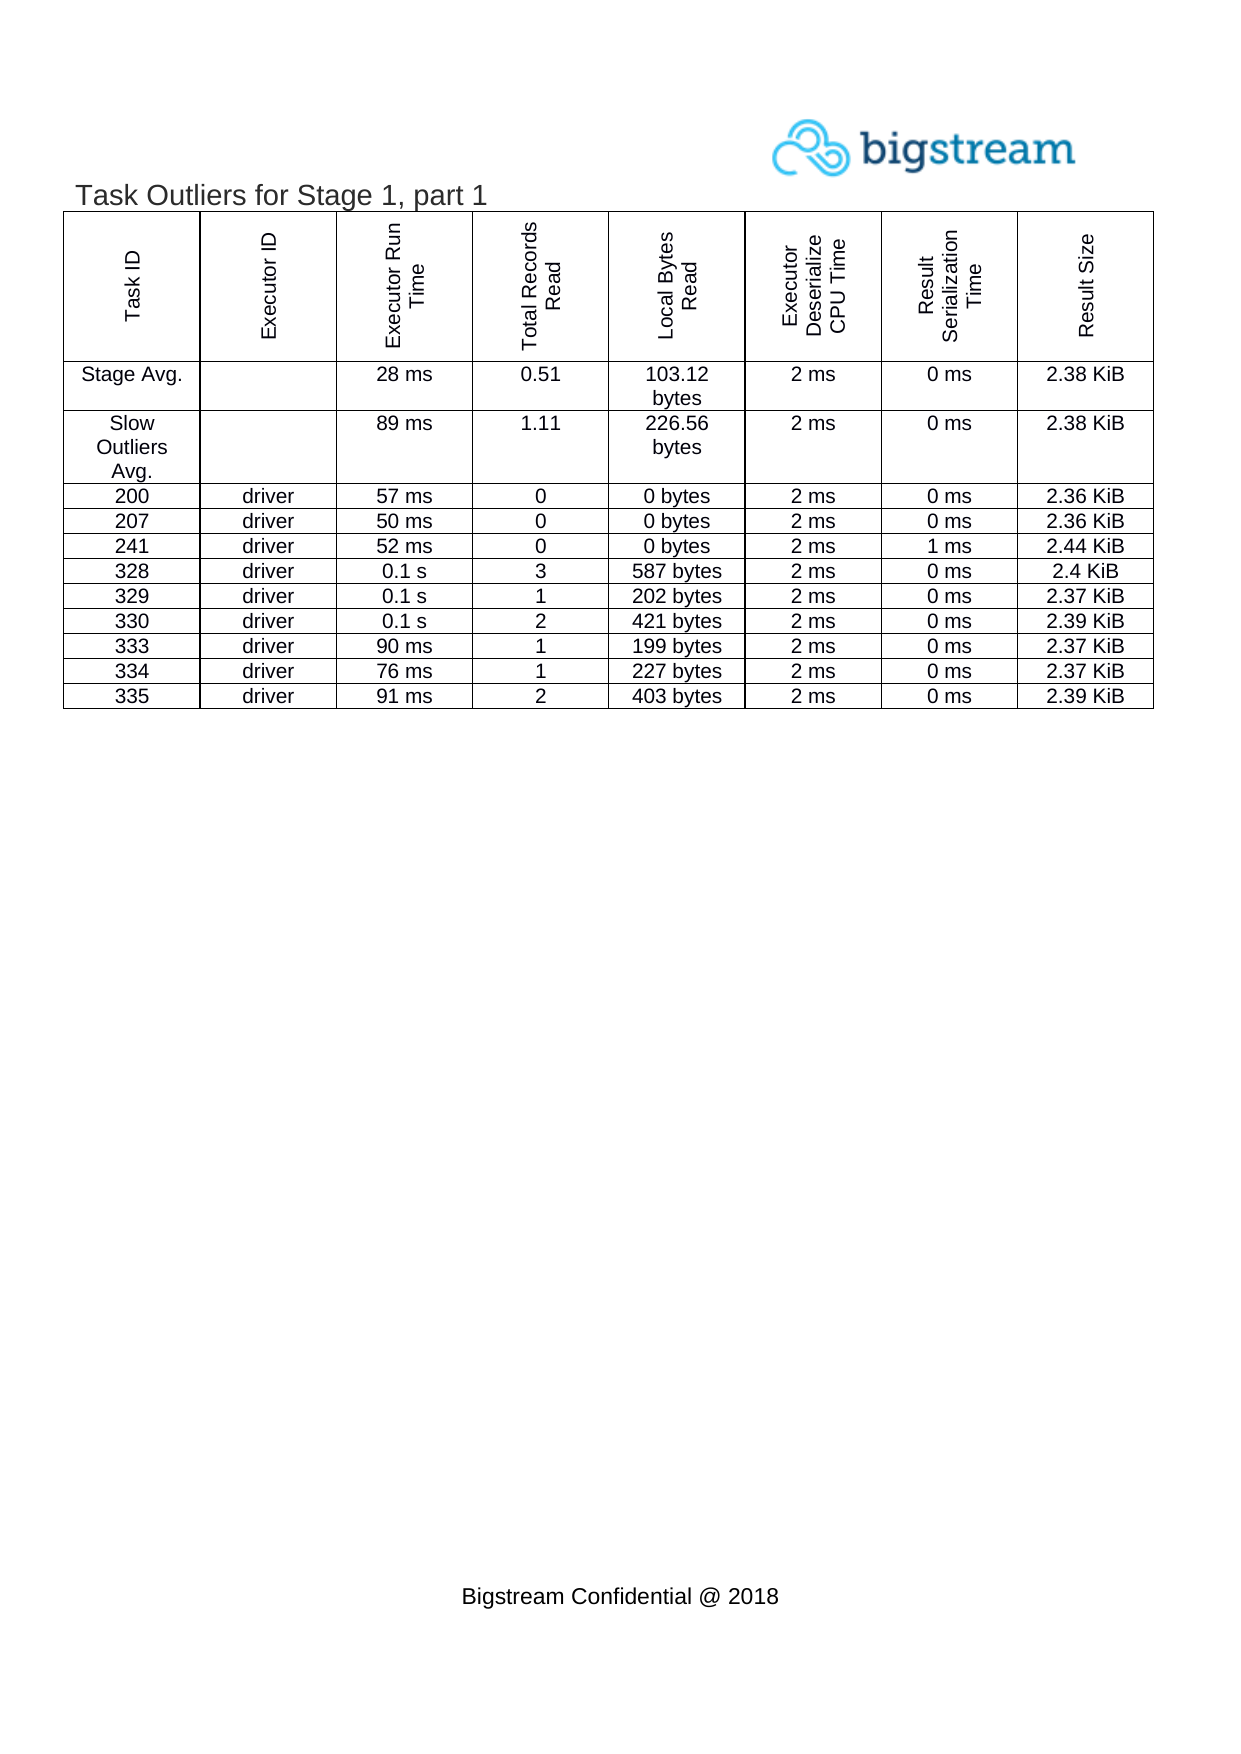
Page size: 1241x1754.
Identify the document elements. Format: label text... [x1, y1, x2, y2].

table_cell Slow Outliers Avg. [64, 411, 199, 483]
table_cell 2.36 KiB [1018, 484, 1153, 508]
table_cell 0.1 s [337, 584, 472, 608]
table_cell driver [201, 584, 336, 608]
picture [771, 118, 1077, 178]
table_cell driver [201, 609, 336, 633]
table_header Executor Deserialize CPU Time [746, 212, 881, 361]
table_cell 2.38 KiB [1018, 362, 1153, 410]
table_cell [201, 362, 336, 410]
table_cell 2.37 KiB [1018, 634, 1153, 658]
table_cell 2 ms [746, 634, 881, 658]
subtitle Task Outliers for Stage 1, part 1 [75, 177, 1165, 211]
table_cell 2.44 KiB [1018, 534, 1153, 558]
table_cell 2 ms [746, 684, 881, 708]
table_cell 0 bytes [609, 509, 744, 533]
table_cell 0 ms [882, 362, 1017, 410]
table_cell 403 bytes [609, 684, 744, 708]
table_cell 0 ms [882, 484, 1017, 508]
table_cell 0 ms [882, 411, 1017, 483]
table_cell 202 bytes [609, 584, 744, 608]
table_cell 1 ms [882, 534, 1017, 558]
table_cell 241 [64, 534, 199, 558]
table_cell 2 [473, 684, 608, 708]
table_cell 587 bytes [609, 559, 744, 583]
table_cell 2 ms [746, 411, 881, 483]
table_cell 90 ms [337, 634, 472, 658]
table_header Total Records Read [473, 212, 608, 361]
table_cell driver [201, 509, 336, 533]
table_cell 1.11 [473, 411, 608, 483]
table_cell 0.51 [473, 362, 608, 410]
table_cell 0 ms [882, 509, 1017, 533]
table_cell 91 ms [337, 684, 472, 708]
table_cell 52 ms [337, 534, 472, 558]
table_cell 330 [64, 609, 199, 633]
table_cell 0.1 s [337, 609, 472, 633]
table_cell 0 ms [882, 684, 1017, 708]
table_cell 2.39 KiB [1018, 684, 1153, 708]
table_header Task ID [64, 212, 199, 361]
table_cell 0 ms [882, 609, 1017, 633]
table_cell 76 ms [337, 659, 472, 683]
table_cell 334 [64, 659, 199, 683]
table_cell 0 bytes [609, 534, 744, 558]
table_cell 28 ms [337, 362, 472, 410]
table_cell 2 ms [746, 509, 881, 533]
table_cell driver [201, 684, 336, 708]
table_cell 0 ms [882, 659, 1017, 683]
table_cell 2 ms [746, 584, 881, 608]
table_cell 0 ms [882, 559, 1017, 583]
table_cell 207 [64, 509, 199, 533]
table_cell 57 ms [337, 484, 472, 508]
table_cell 2 ms [746, 534, 881, 558]
table_cell 328 [64, 559, 199, 583]
table_cell 2 ms [746, 484, 881, 508]
table_cell driver [201, 484, 336, 508]
table_cell 50 ms [337, 509, 472, 533]
table_cell 2.36 KiB [1018, 509, 1153, 533]
table_header Executor Run Time [337, 212, 472, 361]
table_cell 421 bytes [609, 609, 744, 633]
table_cell 2.37 KiB [1018, 659, 1153, 683]
table_cell 199 bytes [609, 634, 744, 658]
table_cell 1 [473, 634, 608, 658]
table_cell 2 ms [746, 362, 881, 410]
table_cell 2 ms [746, 659, 881, 683]
table_cell 89 ms [337, 411, 472, 483]
table_cell 1 [473, 584, 608, 608]
table_header Local Bytes Read [609, 212, 744, 361]
table_cell driver [201, 659, 336, 683]
table_cell driver [201, 559, 336, 583]
table_cell 0 ms [882, 634, 1017, 658]
table_cell 2.39 KiB [1018, 609, 1153, 633]
table_cell 227 bytes [609, 659, 744, 683]
table_cell 333 [64, 634, 199, 658]
table_cell 1 [473, 659, 608, 683]
table_cell 329 [64, 584, 199, 608]
table_cell 0 bytes [609, 484, 744, 508]
table_cell 0 [473, 484, 608, 508]
table_cell 3 [473, 559, 608, 583]
table_cell 0 ms [882, 584, 1017, 608]
table_cell 2.37 KiB [1018, 584, 1153, 608]
table_cell 335 [64, 684, 199, 708]
table_cell [201, 411, 336, 483]
table_header Executor ID [201, 212, 336, 361]
table_cell 226.56 bytes [609, 411, 744, 483]
table_cell 2.4 KiB [1018, 559, 1153, 583]
table_header Result Size [1018, 212, 1153, 361]
table_cell 2 ms [746, 609, 881, 633]
table_cell 200 [64, 484, 199, 508]
table_header Result Serialization Time [882, 212, 1017, 361]
table_cell 2 ms [746, 559, 881, 583]
table_cell 0 [473, 509, 608, 533]
table_cell driver [201, 634, 336, 658]
table_cell 2.38 KiB [1018, 411, 1153, 483]
table_cell 2 [473, 609, 608, 633]
table_cell 0.1 s [337, 559, 472, 583]
table_cell driver [201, 534, 336, 558]
table_cell Stage Avg. [64, 362, 199, 410]
table_cell 0 [473, 534, 608, 558]
table_cell 103.12 bytes [609, 362, 744, 410]
